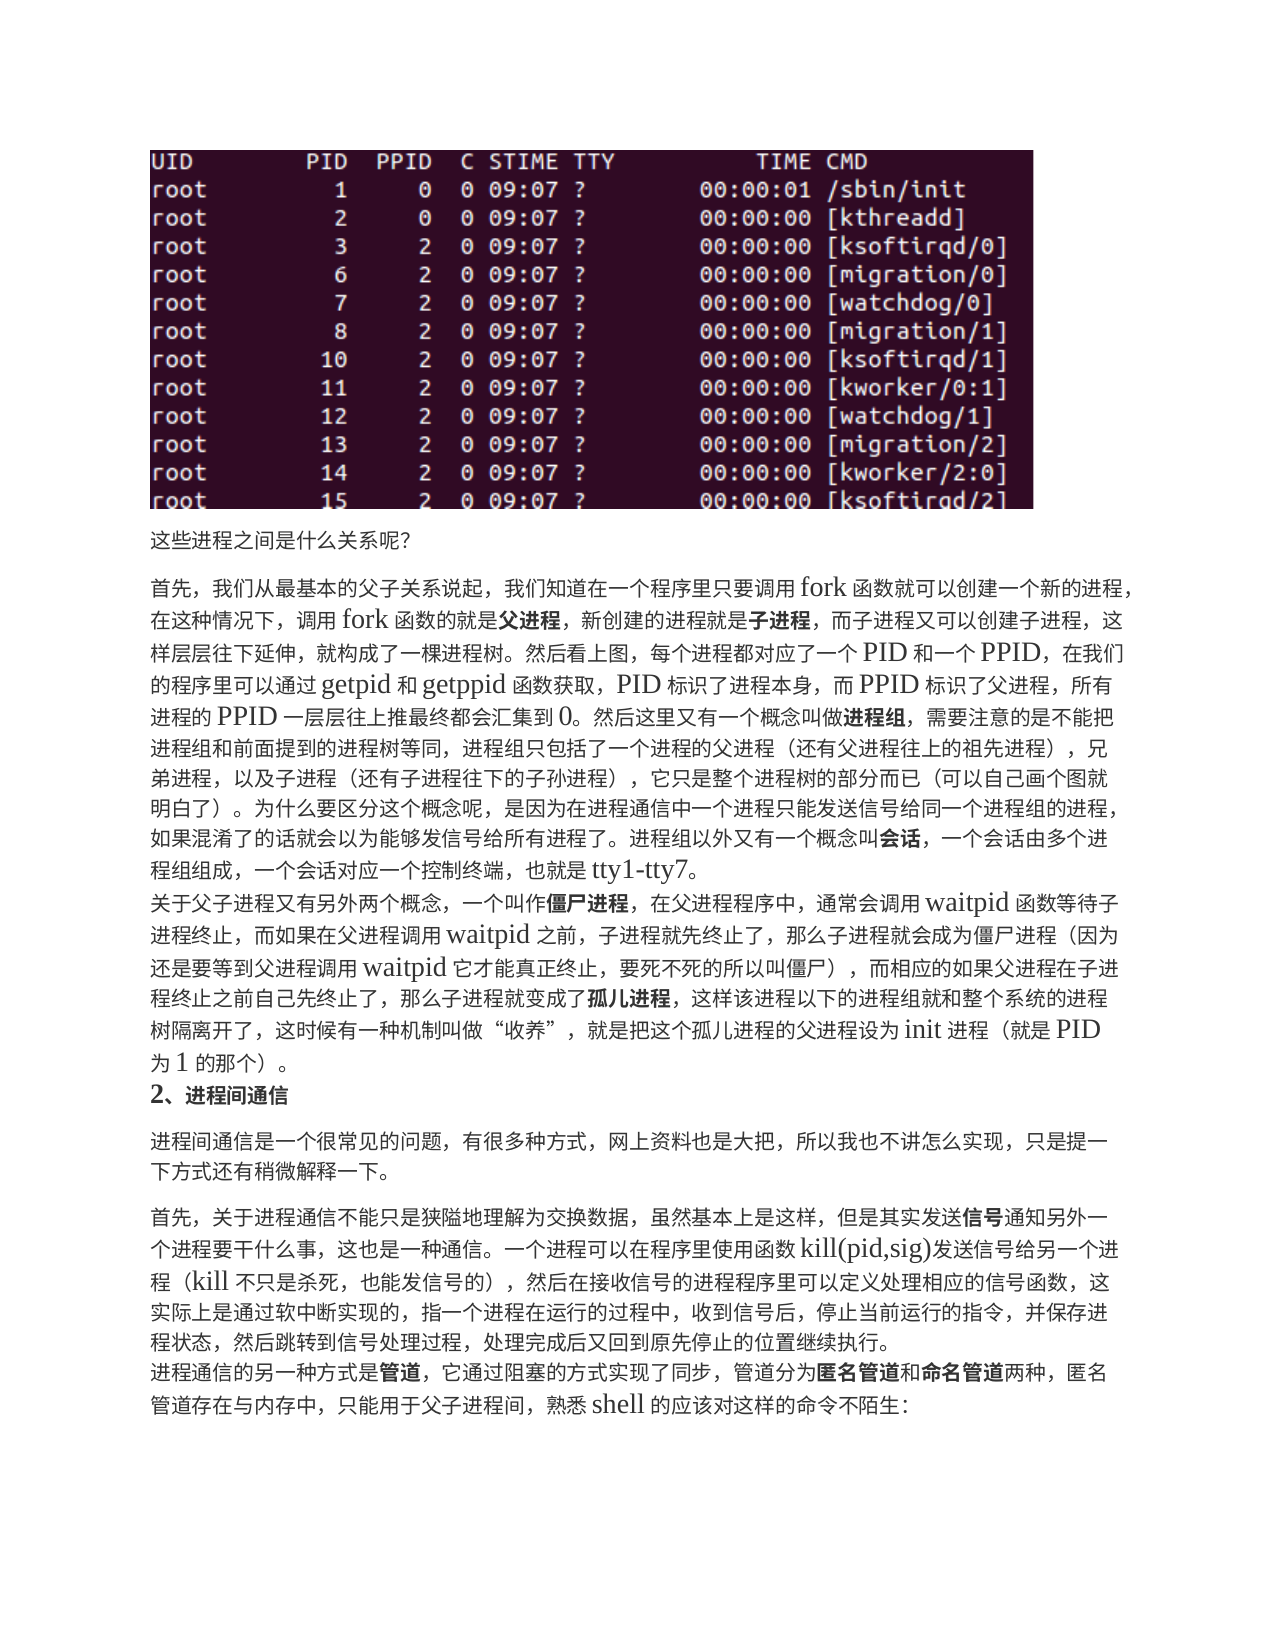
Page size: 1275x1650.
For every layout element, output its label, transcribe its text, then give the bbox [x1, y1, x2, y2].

text 首先，我们从最基本的父子关系说起，我们知道在一个程序里只要调用fork函数就可以创建一个新的进程，在这种情况下，调用fork函数的就是父进程，新创建的进程就是子进程，而子进程又可以创建子进程，这样层层往下延伸，就构成了一棵进程树。然后看上图，每个进程都对应了一个PID和一个PPID，在我们的程序里可以通过getpid和getppid函数获取，PID标识了进程本身，而PPID标识了父进程，所有进程的PPID一层层往上推最终都会汇集到0。然后这里又有一个概念叫做进程组，需要注意的是不能把进程组和前面提到的进程树等同，进程组只包括了一个进程的父进程（还有父进程往上的祖先进程），兄弟进程，以及子进程（还有子进程往下的子孙进程），它只是整个进程树的部分而已（可以自己画个图就明白了）。为什么要区分这个概念呢，是因为在进程通信中一个进程只能发送信号给同一个进程组的进程，如果混淆了的话就会以为能够发信号给所有进程了。进程组以外又有一个概念叫会话，一个会话由多个进程组组成，一个会话对应一个控制终端，也就是tty1-tty7。 [150, 570, 1125, 885]
text 进程间通信是一个很常见的问题，有很多种方式，网上资料也是大把，所以我也不讲怎么实现，只是提一下方式还有稍微解释一下。 [150, 1125, 1125, 1186]
text 关于父子进程又有另外两个概念，一个叫作僵尸进程，在父进程程序中，通常会调用waitpid函数等待子进程终止，而如果在父进程调用waitpid之前，子进程就先终止了，那么子进程就会成为僵尸进程（因为还是要等到父进程调用waitpid它才能真正终止，要死不死的所以叫僵尸），而相应的如果父进程在子进程终止之前自己先终止了，那么子进程就变成了孤儿进程，这样该进程以下的进程组就和整个系统的进程树隔离开了，这时候有一种机制叫做“收养”，就是把这个孤儿进程的父进程设为init进程（就是PID为1的那个）。 [150, 885, 1125, 1077]
text 进程通信的另一种方式是管道，它通过阻塞的方式实现了同步，管道分为匿名管道和命名管道两种，匿名管道存在与内存中，只能用于父子进程间，熟悉shell的应该对这样的命令不陌生： [150, 1357, 1125, 1419]
text 2、进程间通信 [150, 1077, 1125, 1109]
picture [150, 150, 1034, 509]
text 这些进程之间是什么关系呢？ [150, 524, 1125, 554]
text 首先，关于进程通信不能只是狭隘地理解为交换数据，虽然基本上是这样，但是其实发送信号通知另外一个进程要干什么事，这也是一种通信。一个进程可以在程序里使用函数kill(pid,sig)发送信号给另一个进程（kill不只是杀死，也能发信号的），然后在接收信号的进程程序里可以定义处理相应的信号函数，这实际上是通过软中断实现的，指一个进程在运行的过程中，收到信号后，停止当前运行的指令，并保存进程状态，然后跳转到信号处理过程，处理完成后又回到原先停止的位置继续执行。 [150, 1201, 1125, 1357]
